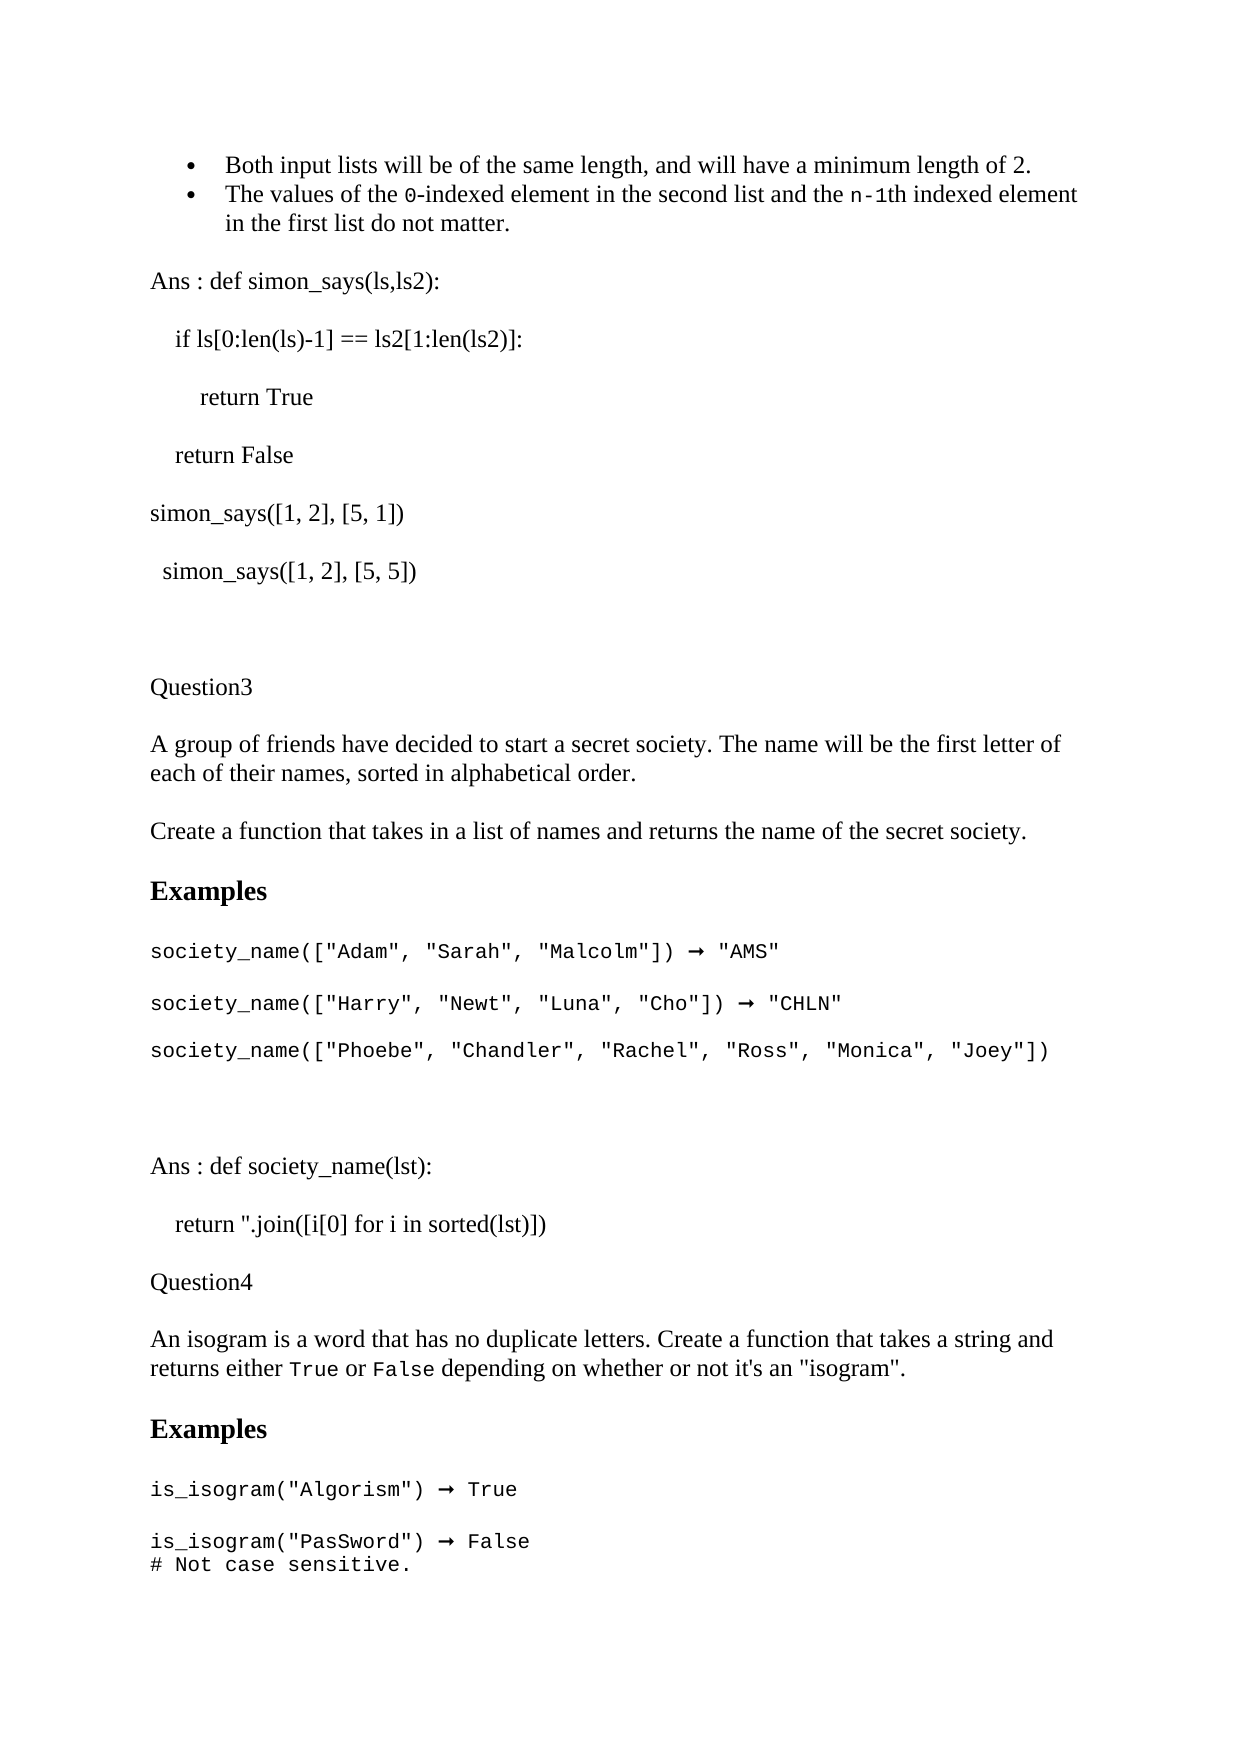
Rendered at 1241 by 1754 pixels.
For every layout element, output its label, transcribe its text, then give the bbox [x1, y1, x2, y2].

text is_isogram("PasSword") ➞ False [150, 1526, 1090, 1554]
list The values of the 0-indexed element in the second list and the n-1th indexed element in the first list do not matter. [187, 179, 1090, 237]
text society_name(["Harry", "Newt", "Luna", "Cho"]) ➞ "CHLN" [150, 988, 1090, 1016]
text Ans : def society_name(lst): [150, 1151, 1090, 1179]
text Question3 [150, 672, 1090, 700]
text # Not case sensitive. [150, 1554, 1090, 1578]
text is_isogram("Algorism") ➞ True [150, 1474, 1090, 1502]
text simon_says([1, 2], [5, 1]) [150, 498, 1090, 527]
text return ''.join([i[0] for i in sorted(lst)]) [150, 1209, 1090, 1237]
text simon_says([1, 2], [5, 5]) [150, 556, 1090, 584]
text return False [150, 440, 1090, 469]
text Ans : def simon_says(ls,ls2): [150, 266, 1090, 295]
text Create a function that takes in a list of names and returns the name of the secret society. [150, 816, 1090, 845]
list Both input lists will be of the same length, and will have a minimum length of 2. [187, 150, 1090, 179]
subtitle Examples [150, 874, 1090, 907]
text Examples [150, 1412, 1090, 1444]
text return True [150, 382, 1090, 411]
text if ls[0:len(ls)-1] == ls2[1:len(ls2)]: [150, 324, 1090, 353]
text society_name(["Phoebe", "Chandler", "Rachel", "Ross", "Monica", "Joey"]) [150, 1040, 1090, 1064]
text society_name(["Adam", "Sarah", "Malcolm"]) ➞ "AMS" [150, 936, 1090, 964]
text Question4 [150, 1267, 1090, 1295]
text A group of friends have decided to start a secret society. The name will be the first letter of each of their names, sorted in alphabetical order. [150, 729, 1090, 787]
text An isogram is a word that has no duplicate letters. Create a function that takes a string and returns either True or False depending on whether or not it's an "isogram". [150, 1324, 1090, 1383]
